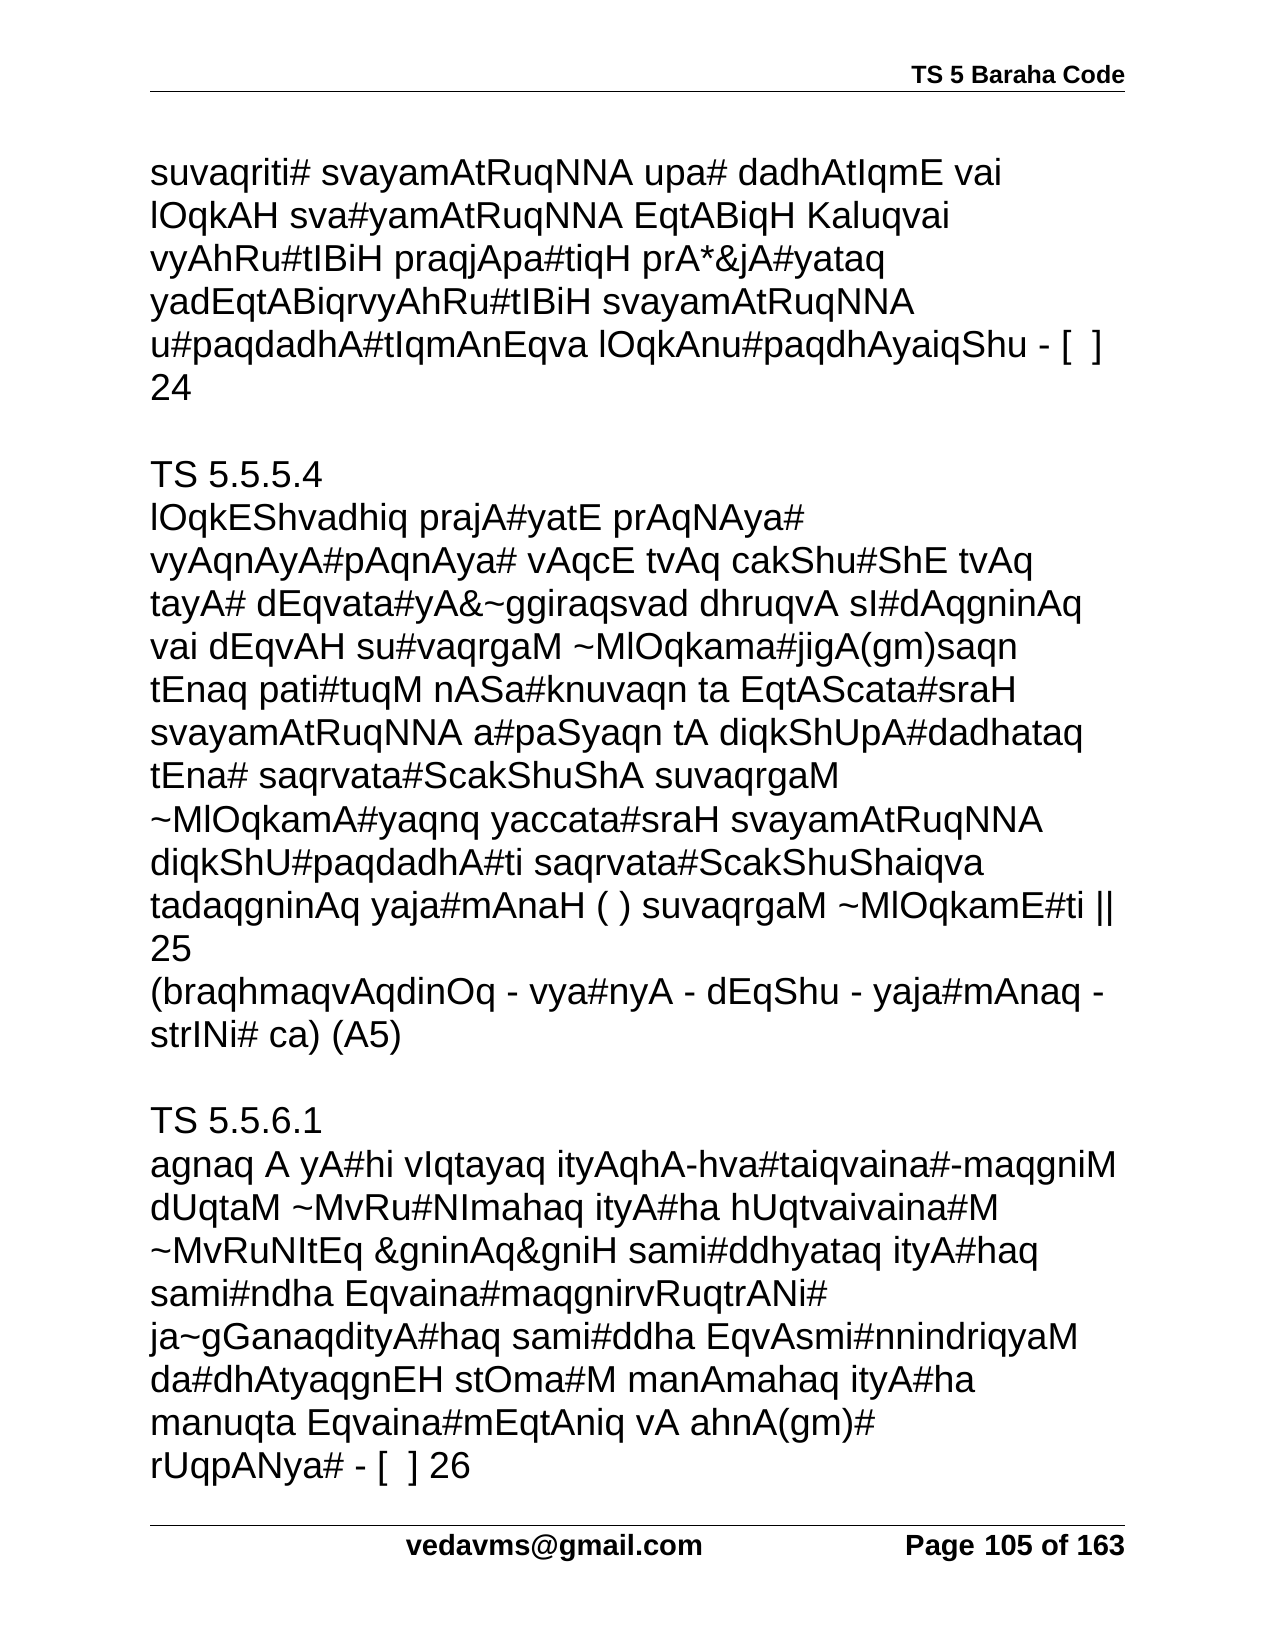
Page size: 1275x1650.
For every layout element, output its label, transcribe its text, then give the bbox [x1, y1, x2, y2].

text (braqhmaqvAqdinOq - vya#nyA - dEqShu - yaja#mAnaq - strINi# ca) (A5) [150, 969, 1125, 1056]
text TS 5.5.5.4 [150, 452, 1125, 495]
text svayamAtRuqNNA a#paSyaqn tA diqkShUpA#dadhataq tEna# saqrvata#ScakShuShA suvaqrgaM ~MlOqkamA#yaqnq yaccata#sraH svayamAtRuqNNA diqkShU#paqdadhA#ti saqrvata#ScakShuShaiqva tadaqgninAq yaja#mAnaH ( ) suvaqrgaM ~MlOqkamE#ti || 25 [150, 711, 1125, 969]
text agnaq A yA#hi vIqtayaq ityAqhA-hva#taiqvaina#-maqgniM dUqtaM ~MvRu#NImahaq ityA#ha hUqtvaivaina#M ~MvRuNItEq &gninAq&gniH sami#ddhyataq ityA#haq sami#ndha Eqvaina#maqgnirvRuqtrANi# ja~gGanaqdityA#haq sami#ddha EqvAsmi#nnindriqyaM da#dhAtyaqgnEH stOma#M manAmahaq ityA#ha manuqta Eqvaina#mEqtAniq vA ahnA(gm)# rUqpANya# - [ ] 26 [150, 1142, 1125, 1487]
text lOqkEShvadhiq prajA#yatE prAqNAya# vyAqnAyA#pAqnAya# vAqcE tvAq cakShu#ShE tvAq tayA# dEqvata#yA&~ggiraqsvad dhruqvA sI#dAqgninAq vai dEqvAH su#vaqrgaM ~MlOqkama#jigA(gm)saqn tEnaq pati#tuqM nASa#knuvaqn ta EqtAScata#sraH [150, 495, 1125, 711]
text TS 5.5.6.1 [150, 1099, 1125, 1142]
